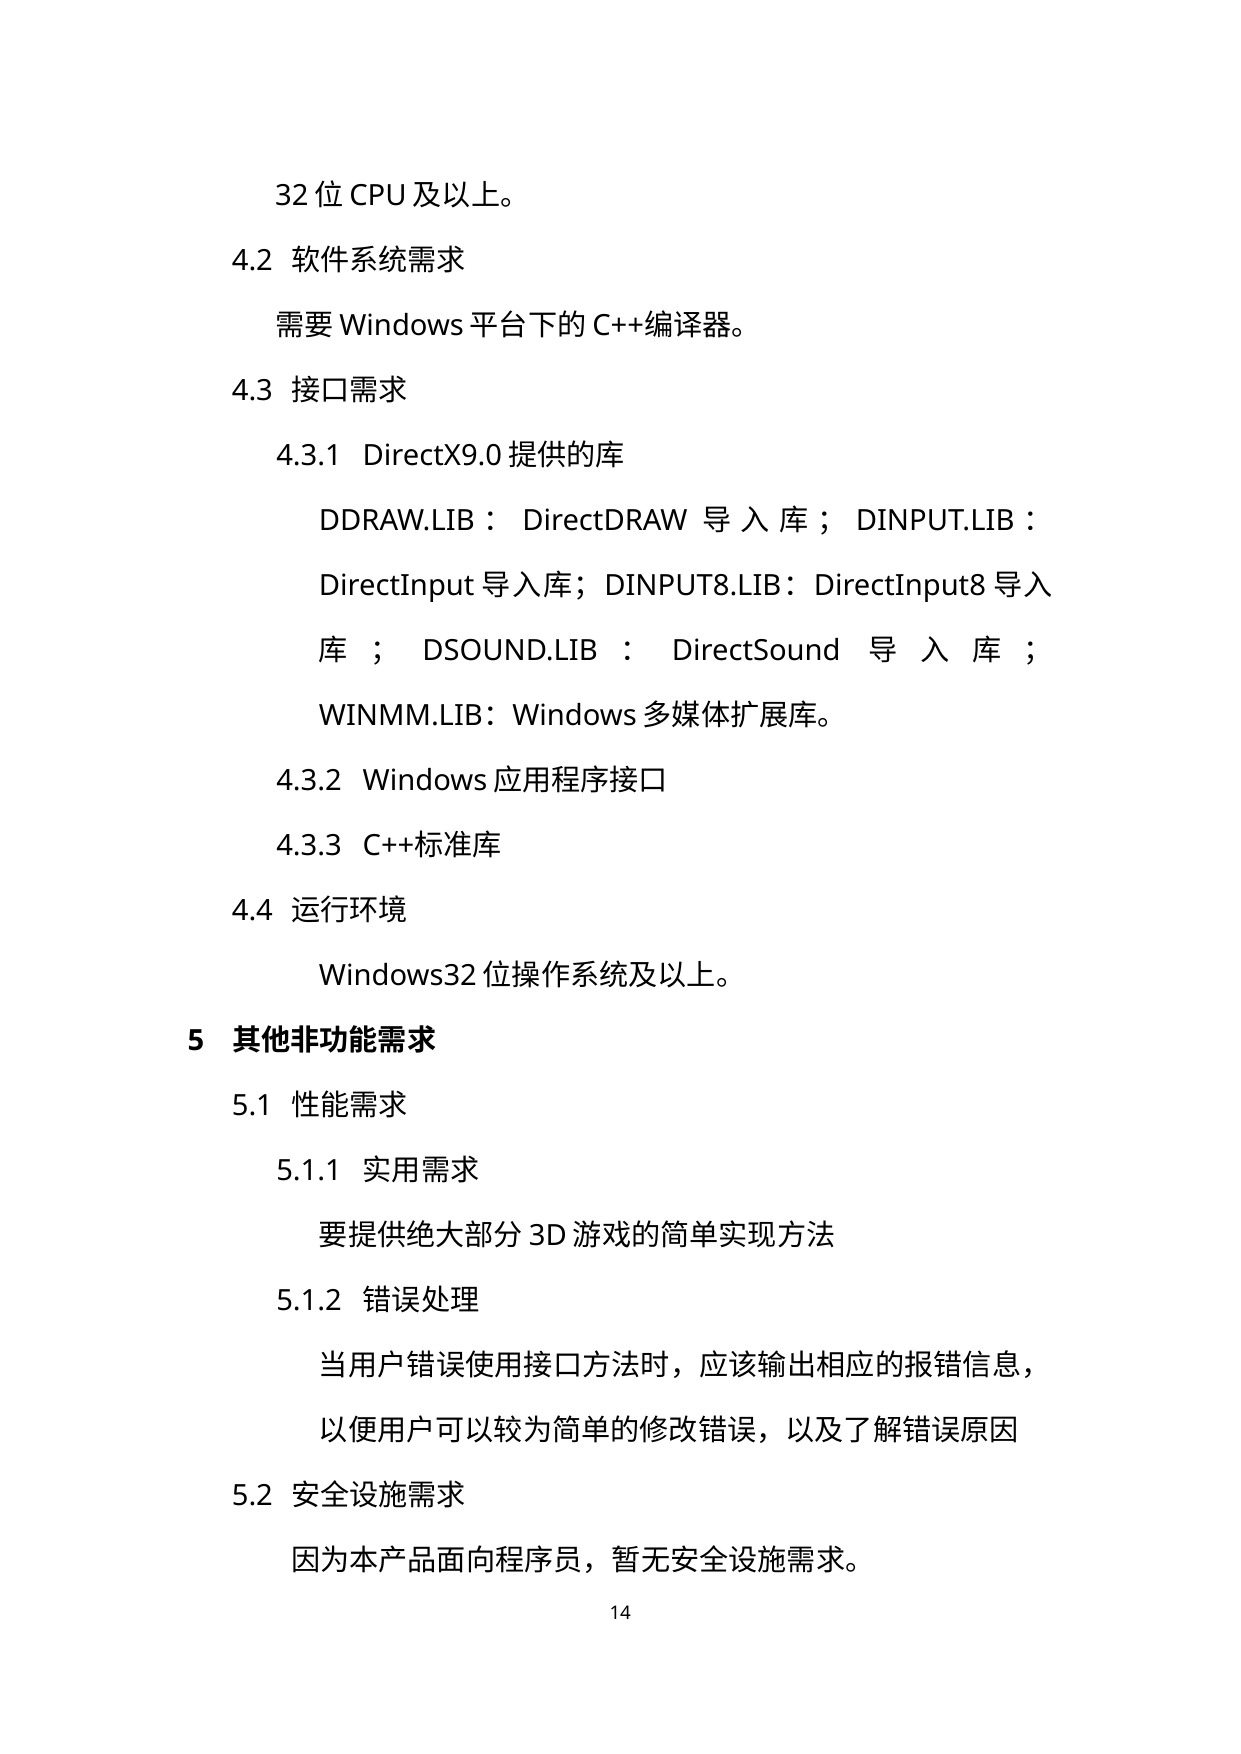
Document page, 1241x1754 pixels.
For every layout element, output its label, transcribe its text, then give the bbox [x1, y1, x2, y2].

list Windows应用程序接口 [276, 745, 1053, 810]
list DirectX9.0提供的库 [276, 420, 1053, 485]
list 运行环境 [232, 875, 1053, 940]
text 当用户错误使用接口方法时，应该输出相应的报错信息，以便用户可以较为简单的修改错误，以及了解错误原因 [319, 1330, 1053, 1460]
list C++标准库 [276, 810, 1053, 875]
text 要提供绝大部分3D游戏的简单实现方法 [319, 1200, 1053, 1265]
list 性能需求 [232, 1070, 1053, 1135]
list 接口需求 [232, 355, 1053, 420]
text 因为本产品面向程序员，暂无安全设施需求。 [291, 1525, 1053, 1590]
list Windows32位操作系统及以上。 [275, 940, 1053, 1005]
list 错误处理 [276, 1265, 1053, 1330]
list 其他非功能需求 [187, 1005, 1053, 1070]
list 安全设施需求 [232, 1460, 1053, 1525]
list 软件系统需求 [232, 225, 1053, 290]
text DDRAW.LIB：DirectDRAW导入库；DINPUT.LIB：DirectInput导入库；DINPUT8.LIB：DirectInput8导入库；DSOUND.LIB：DirectSound导入库；WINMM.LIB：Windows多媒体扩展库。 [319, 485, 1053, 745]
text 需要Windows平台下的C++编译器。 [275, 290, 1053, 355]
list 实用需求 [276, 1135, 1053, 1200]
text 32位CPU及以上。 [275, 160, 1053, 225]
